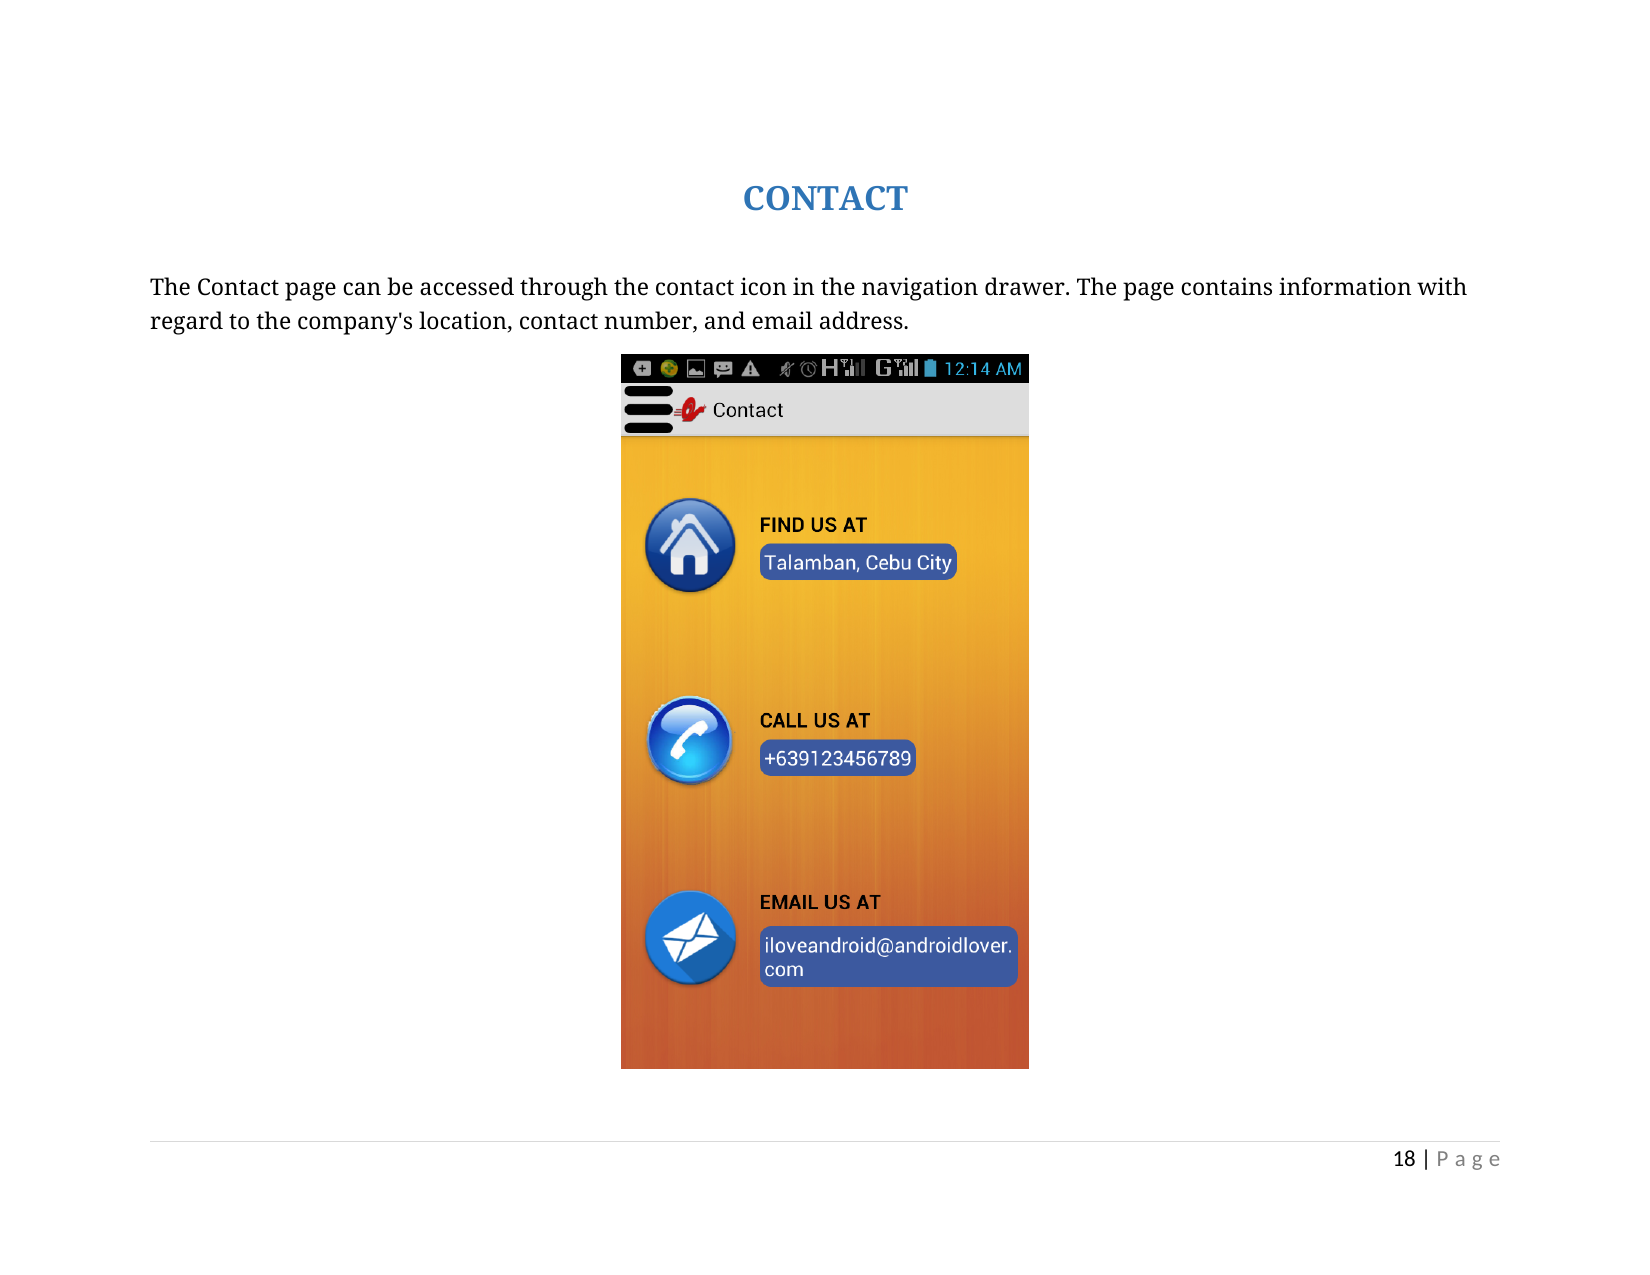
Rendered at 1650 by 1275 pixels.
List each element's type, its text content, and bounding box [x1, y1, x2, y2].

text The Contact page can be accessed through the contact icon in the navigation drawer. The page contains information with regard to the company's location, contact number, and email address. [150, 271, 1500, 336]
picture [621, 354, 1029, 1069]
subtitle CONTACT [150, 175, 1500, 220]
